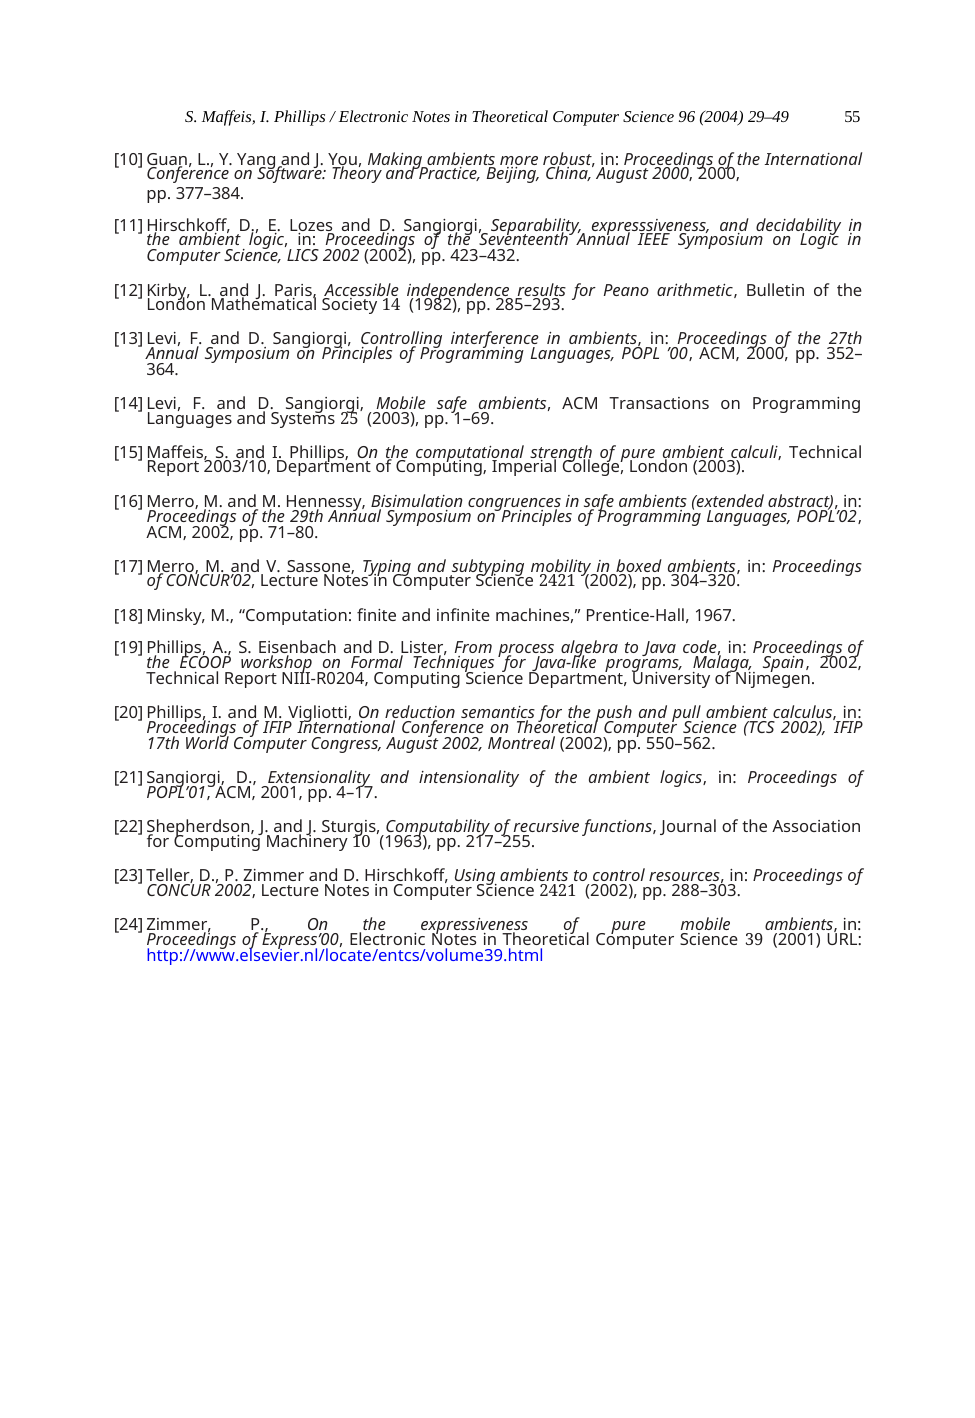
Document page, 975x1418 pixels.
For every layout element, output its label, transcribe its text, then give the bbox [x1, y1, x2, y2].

list Shepherdson, J. and J. Sturgis, Computability of recursive functions, Journal of the Association for Computing Machinery 10 (1963), pp. 217–255. [113, 820, 862, 852]
list Minsky, M., “Computation: finite and infinite machines,” Prentice-Hall, 1967. [113, 603, 879, 626]
list Teller, D., P. Zimmer and D. Hirschkoff, Using ambients to control resources, in: Proceedings of CONCUR 2002, Lecture Notes in Computer Science 2421 (2002), pp. 288–303. [113, 869, 862, 901]
list Sangiorgi, D., Extensionality and intensionality of the ambient logics, in: Proceedings of POPL’01, ACM, 2001, pp. 4–17. [113, 771, 862, 803]
text pp. 377–384. [146, 184, 879, 203]
list Hirschkoff, D., E. Lozes and D. Sangiorgi, Separability, expresssiveness, and decidability in the ambient logic, in: Proceedings of the Seventeenth Annual IEEE Symposium on Logic in Computer Science, LICS 2002 (2002), pp. 423–432. [113, 218, 862, 267]
list Maffeis, S. and I. Phillips, On the computational strength of pure ambient calculi, Technical Report 2003/10, Department of Computing, Imperial College, London (2003). [113, 446, 862, 478]
list Levi, F. and D. Sangiorgi, Mobile safe ambients, ACM Transactions on Programming Languages and Systems 25 (2003), pp. 1–69. [113, 397, 862, 429]
list Guan, L., Y. Yang and J. You, Making ambients more robust, in: Proceedings of the International Conference on Software: Theory and Practice, Beijing, China, August 2000, 2000, [113, 152, 862, 184]
list Merro, M. and V. Sassone, Typing and subtyping mobility in boxed ambients, in: Proceedings of CONCUR’02, Lecture Notes in Computer Science 2421 (2002), pp. 304–320. [113, 559, 862, 592]
list Merro, M. and M. Hennessy, Bisimulation congruences in safe ambients (extended abstract), in: Proceedings of the 29th Annual Symposium on Principles of Programming Languages, POPL’02, ACM, 2002, pp. 71–80. [113, 495, 862, 543]
list Levi, F. and D. Sangiorgi, Controlling interference in ambients, in: Proceedings of the 27th Annual Symposium on Principles of Programming Languages, POPL ’00, ACM, 2000, pp. 352–364. [113, 332, 862, 380]
list Kirby, L. and J. Paris, Accessible independence results for Peano arithmetic, Bulletin of the London Mathematical Society 14 (1982), pp. 285–293. [113, 283, 862, 315]
list Phillips, I. and M. Vigliotti, On reduction semantics for the push and pull ambient calculus, in: Proceedings of IFIP International Conference on Theoretical Computer Science (TCS 2002), IFIP 17th World Computer Congress, August 2002, Montreal (2002), pp. 550–562. [113, 706, 862, 754]
list Zimmer, P., On the expressiveness of pure mobile ambients, in: Proceedings of Express’00, Electronic Notes in Theoretical Computer Science 39 (2001) URL: http://www.elsevier.nl/locate/entcs/volume39.html [113, 918, 862, 966]
list Phillips, A., S. Eisenbach and D. Lister, From process algebra to Java code, in: Proceedings of the ECOOP workshop on Formal Techniques for Java-like programs, Malaga, Spain, 2002, Technical Report NIII-R0204, Computing Science Department, University of Nijmegen. [113, 641, 862, 689]
